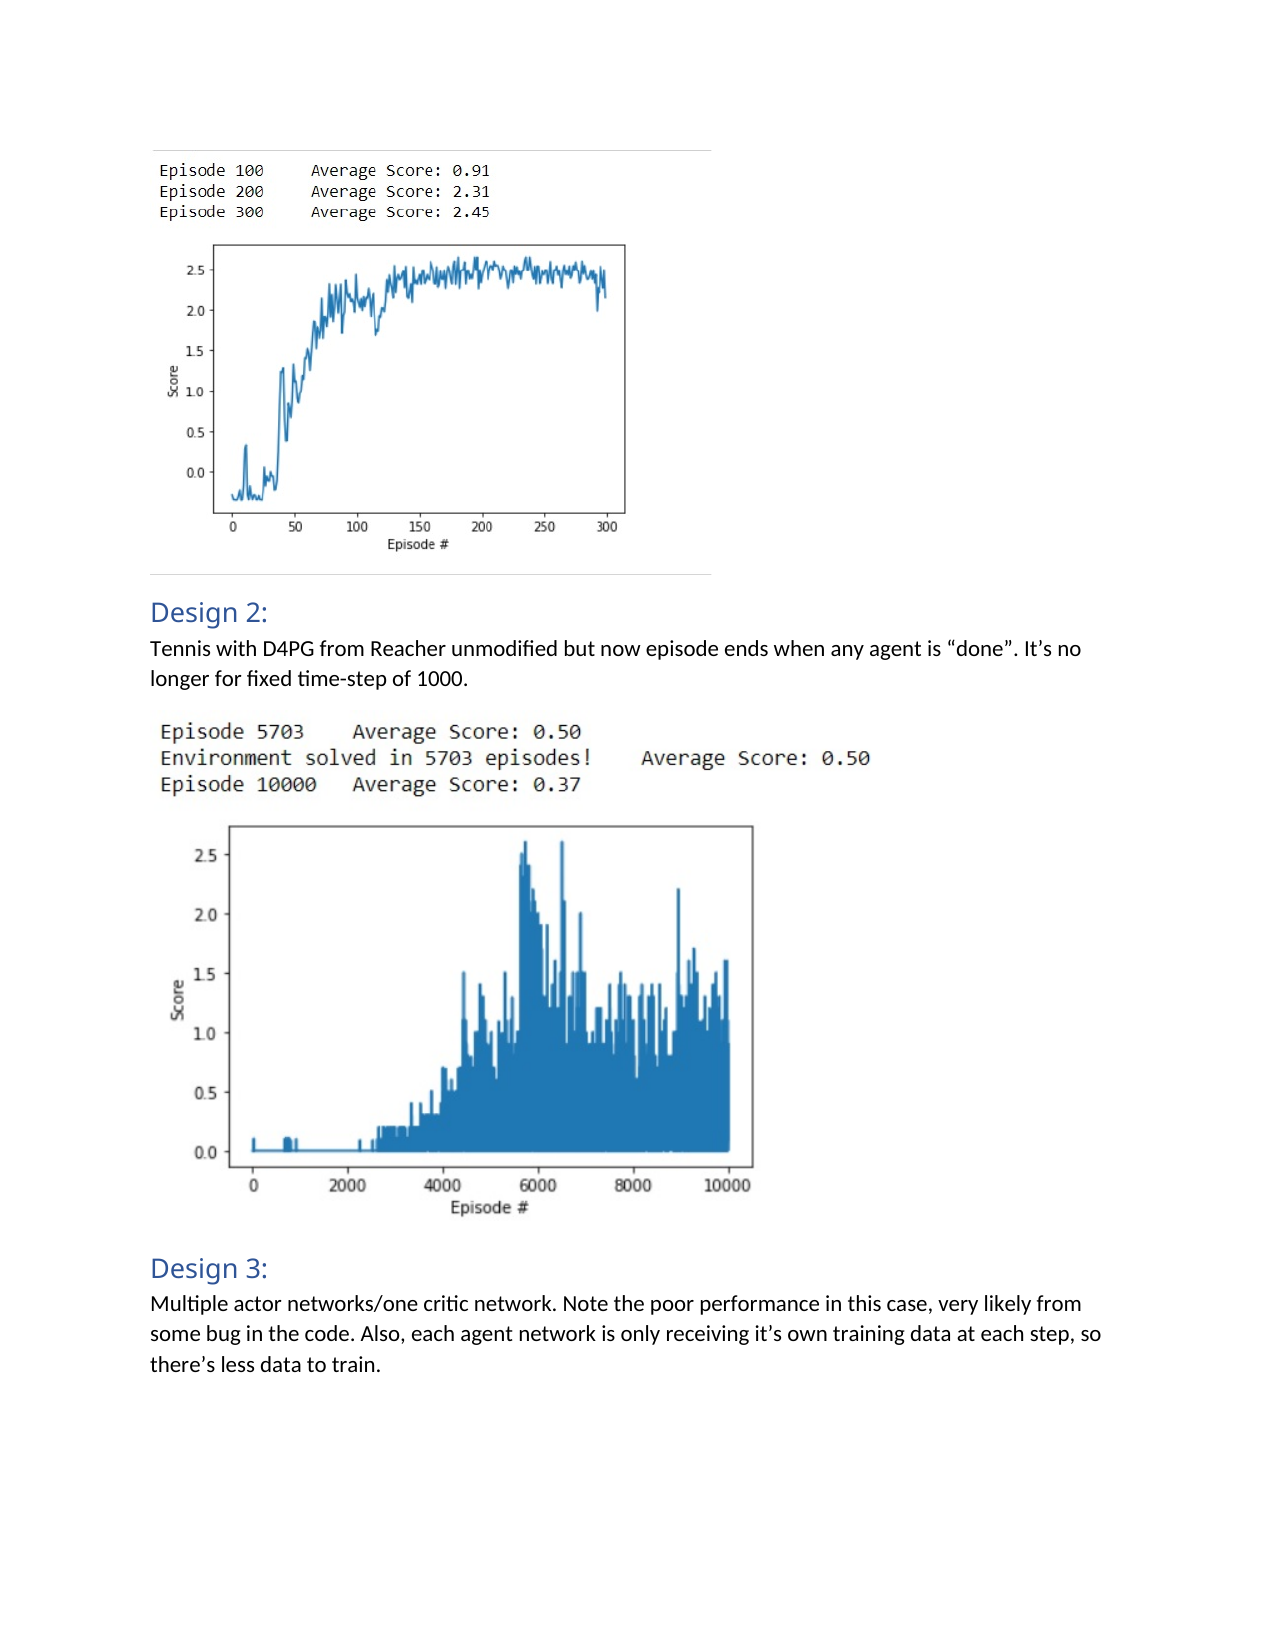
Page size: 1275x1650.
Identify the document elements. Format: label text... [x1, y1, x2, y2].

text Multiple actor networks/one critic network. Note the poor performance in this case, very likely from some bug in the code. Also, each agent network is only receiving it’s own training data at each step, so there’s less data to train. [150, 1289, 1125, 1378]
subtitle Design 3: [150, 1249, 1125, 1286]
text Tennis with D4PG from Reacher unmodified but now episode ends when any agent is “done”. It’s no longer for fixed time-step of 1000. [150, 634, 1125, 692]
subtitle Design 2: [150, 594, 1125, 631]
picture [150, 710, 923, 1231]
picture [150, 150, 712, 575]
